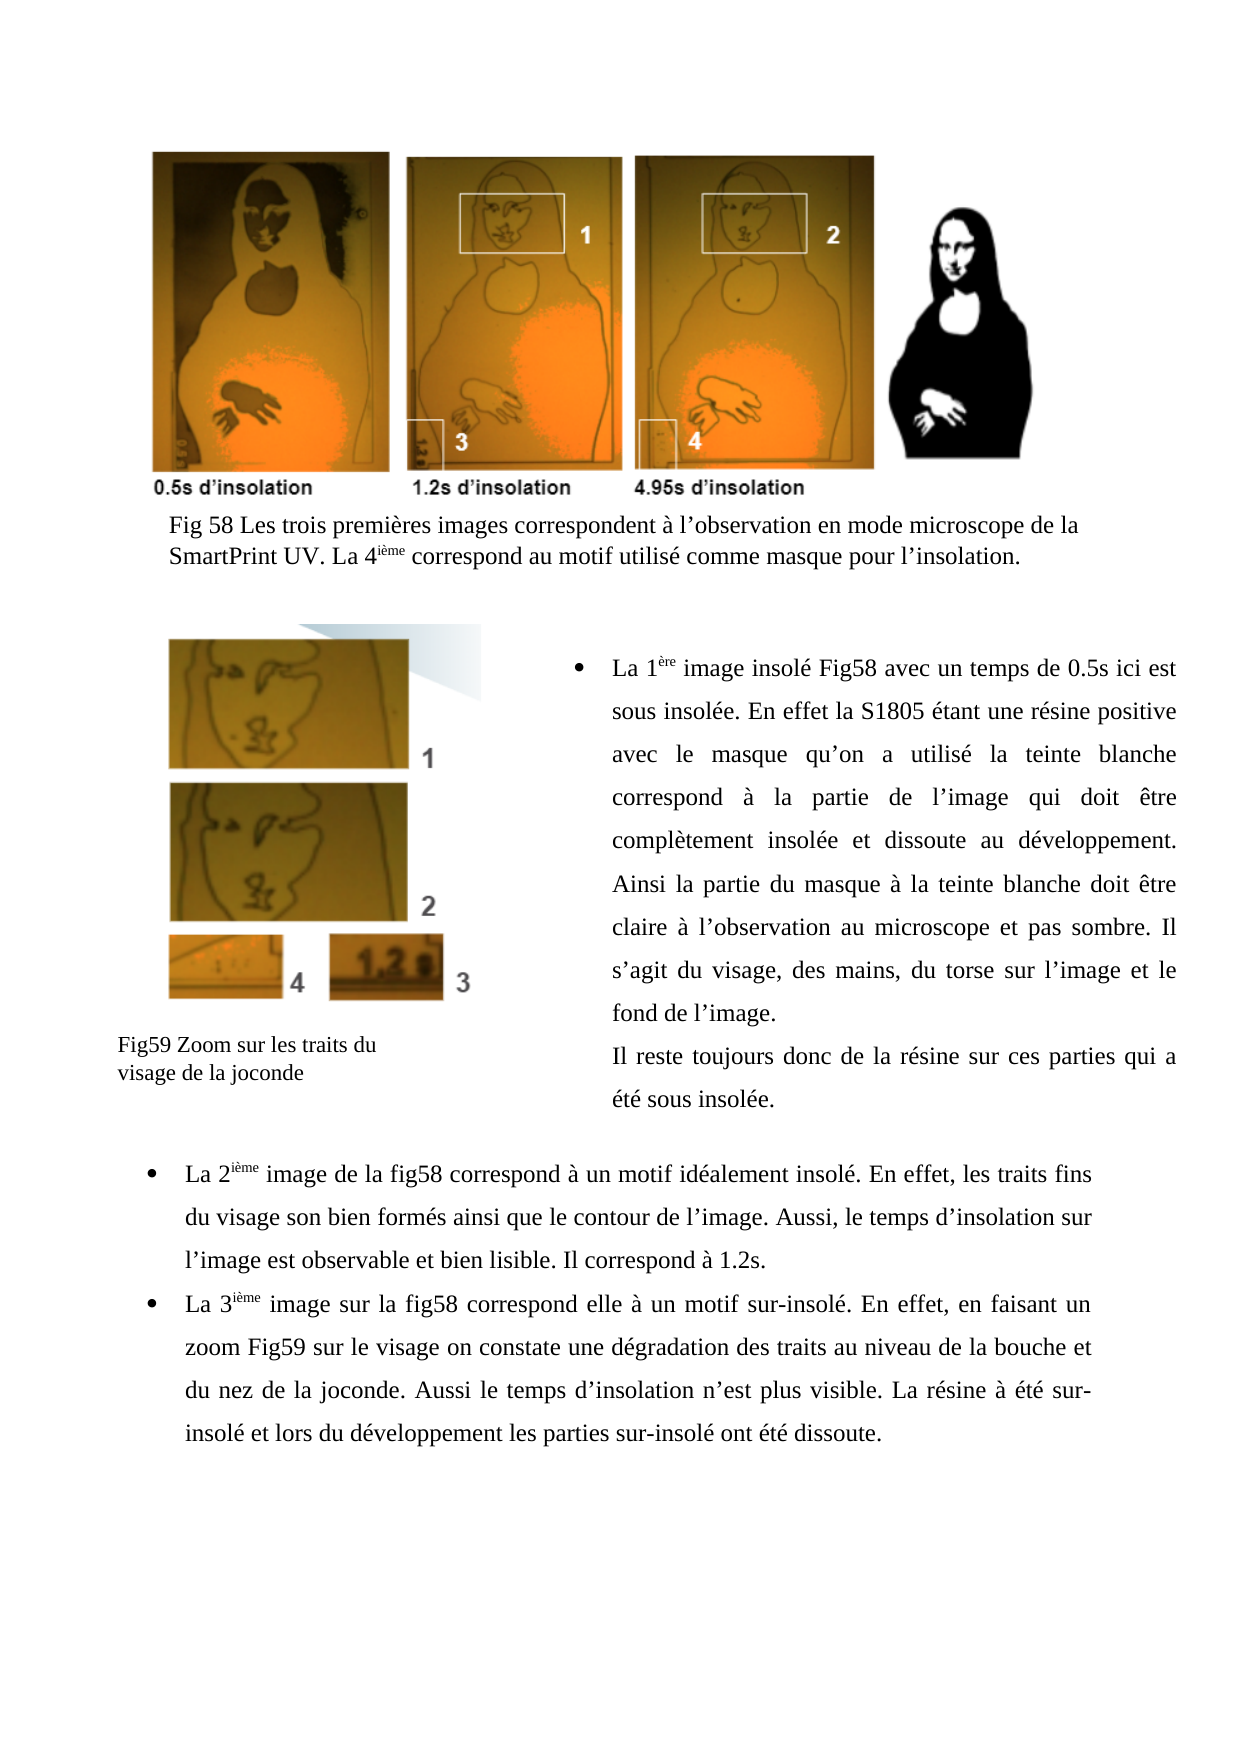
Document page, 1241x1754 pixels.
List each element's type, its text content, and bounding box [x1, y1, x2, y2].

list La 2ième image de la fig58 correspond à un motif idéalement insolé. En effet, les traits fins du visage son bien formés ainsi que le contour de l’image. Aussi, le temps d’insolation sur l’image est observable et bien lisible. Il correspond à 1.2s. [148, 1159, 1093, 1274]
list La 3ième image sur la fig58 correspond elle à un motif sur-insolé. En effet, en faisant un zoom Fig59 sur le visage on constate une dégradation des traits au niveau de la bouche et du nez de la joconde. Aussi le temps d’insolation n’est plus visible. La résine à été sur-insolé et lors du développement les parties sur-insolé ont été dissoute. [148, 1289, 1093, 1447]
picture [147, 624, 482, 1010]
picture [147, 147, 1043, 501]
